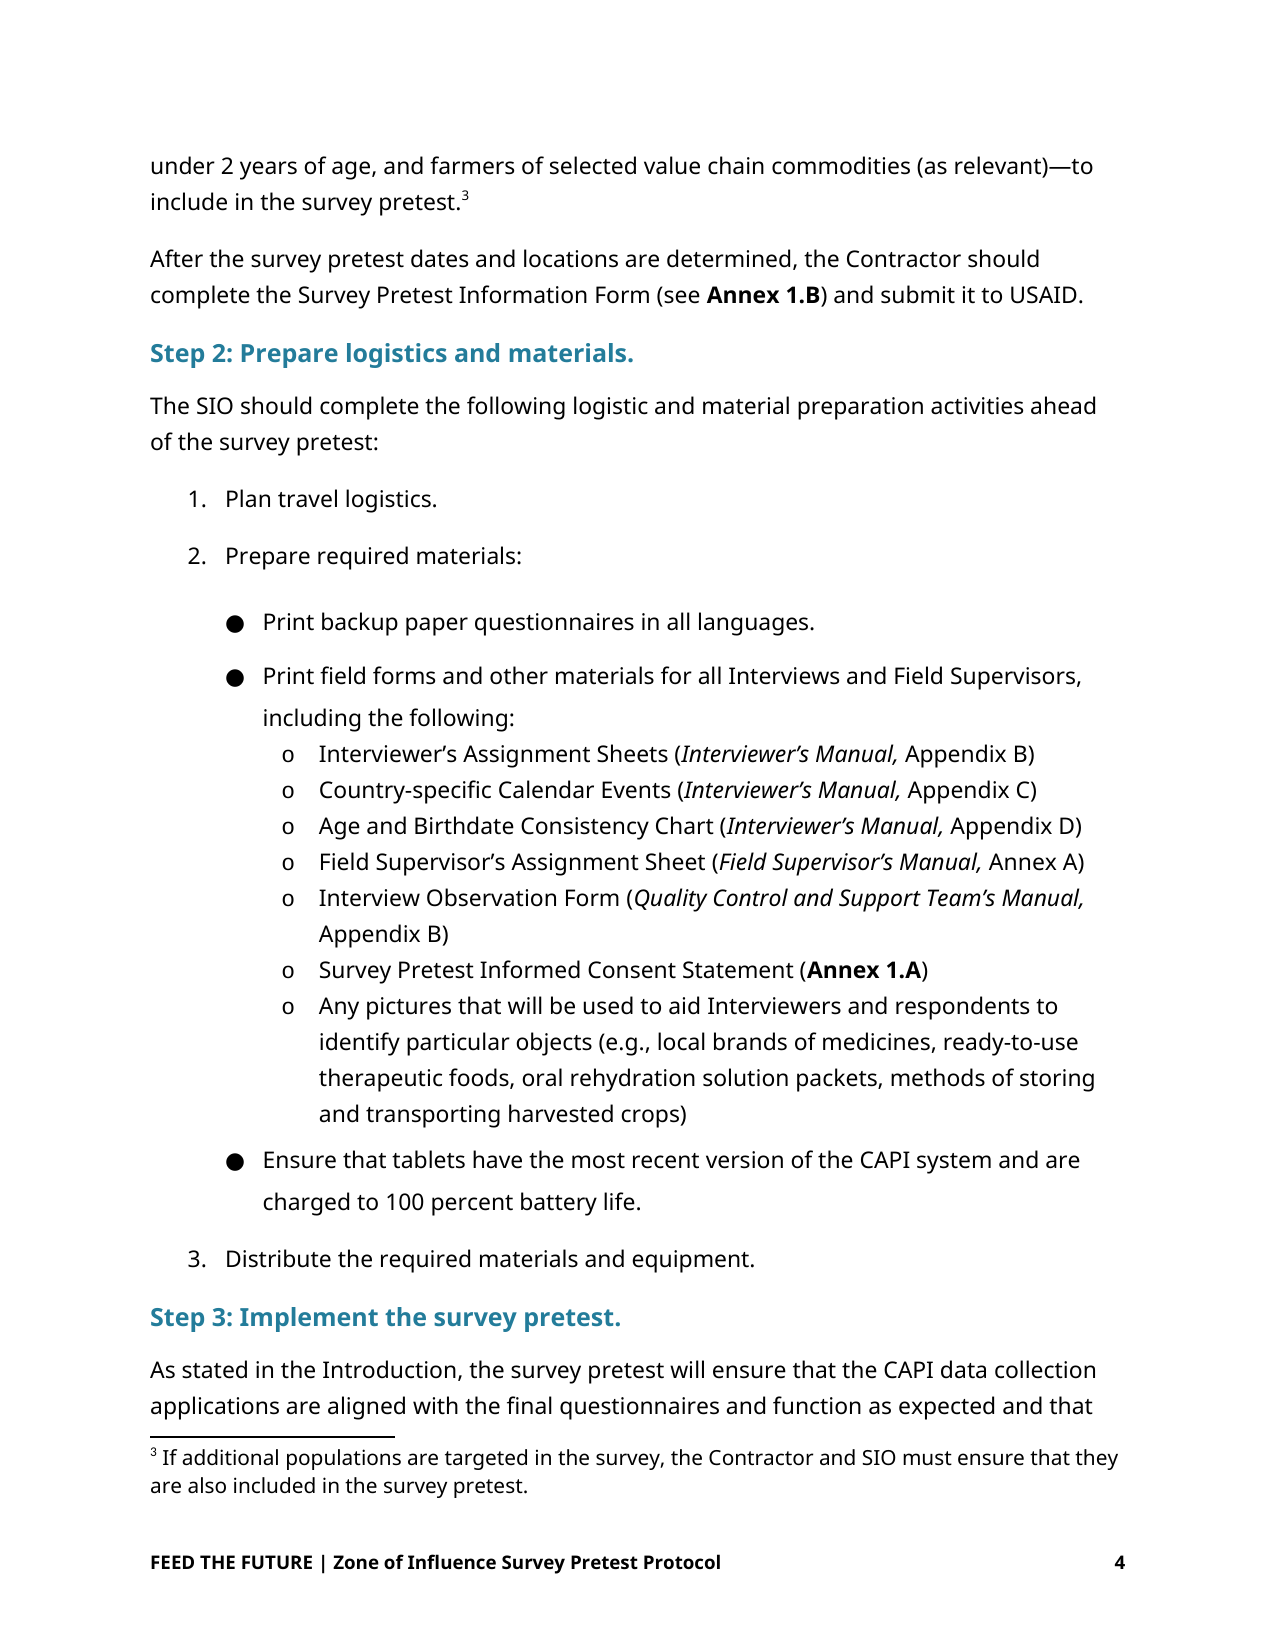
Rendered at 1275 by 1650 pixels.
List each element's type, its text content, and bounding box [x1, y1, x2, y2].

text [150, 1354, 1125, 1421]
list Interview Observation Form (Quality Control and Support Team’s Manual, Appendix B) [281, 882, 1125, 949]
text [150, 150, 1125, 217]
list Distribute the required materials and equipment. [187, 1243, 1125, 1274]
text The SIO should complete the following logistic and material preparation activities ahead of the survey pretest: [150, 390, 1125, 457]
list Survey Pretest Informed Consent Statement (Annex 1.A) [281, 954, 1125, 986]
list Prepare required materials: [187, 540, 1125, 571]
list Field Supervisor’s Assignment Sheet (Field Supervisor’s Manual, Annex A) [281, 846, 1125, 878]
list Ensure that tablets have the most recent version of the CAPI system and are charged to 100 percent battery life. [225, 1134, 1125, 1217]
list Age and Birthdate Consistency Chart (Interviewer’s Manual, Appendix D) [281, 810, 1125, 842]
list Interviewer’s Assignment Sheets (Interviewer’s Manual, Appendix B) [281, 738, 1125, 769]
text After the survey pretest dates and locations are determined, the Contractor should complete the Survey Pretest Information Form (see Annex 1.B) and submit it to USAID. [150, 243, 1125, 310]
list Print backup paper questionnaires in all languages. [225, 597, 1125, 643]
list Print field forms and other materials for all Interviews and Field Supervisors, including the following: [225, 651, 1125, 733]
list Any pictures that will be used to aid Interviewers and respondents to identify particular objects (e.g., local brands of medicines, ready-to-use therapeutic foods, oral rehydration solution packets, methods of storing and transporting harvested crops) [281, 990, 1125, 1129]
list Plan travel logistics. [187, 483, 1125, 514]
subtitle Step 2: Prepare logistics and materials. [150, 335, 1125, 369]
subtitle Step 3: Implement the survey pretest. [150, 1299, 1125, 1333]
list Country-specific Calendar Events (Interviewer’s Manual, Appendix C) [281, 774, 1125, 806]
